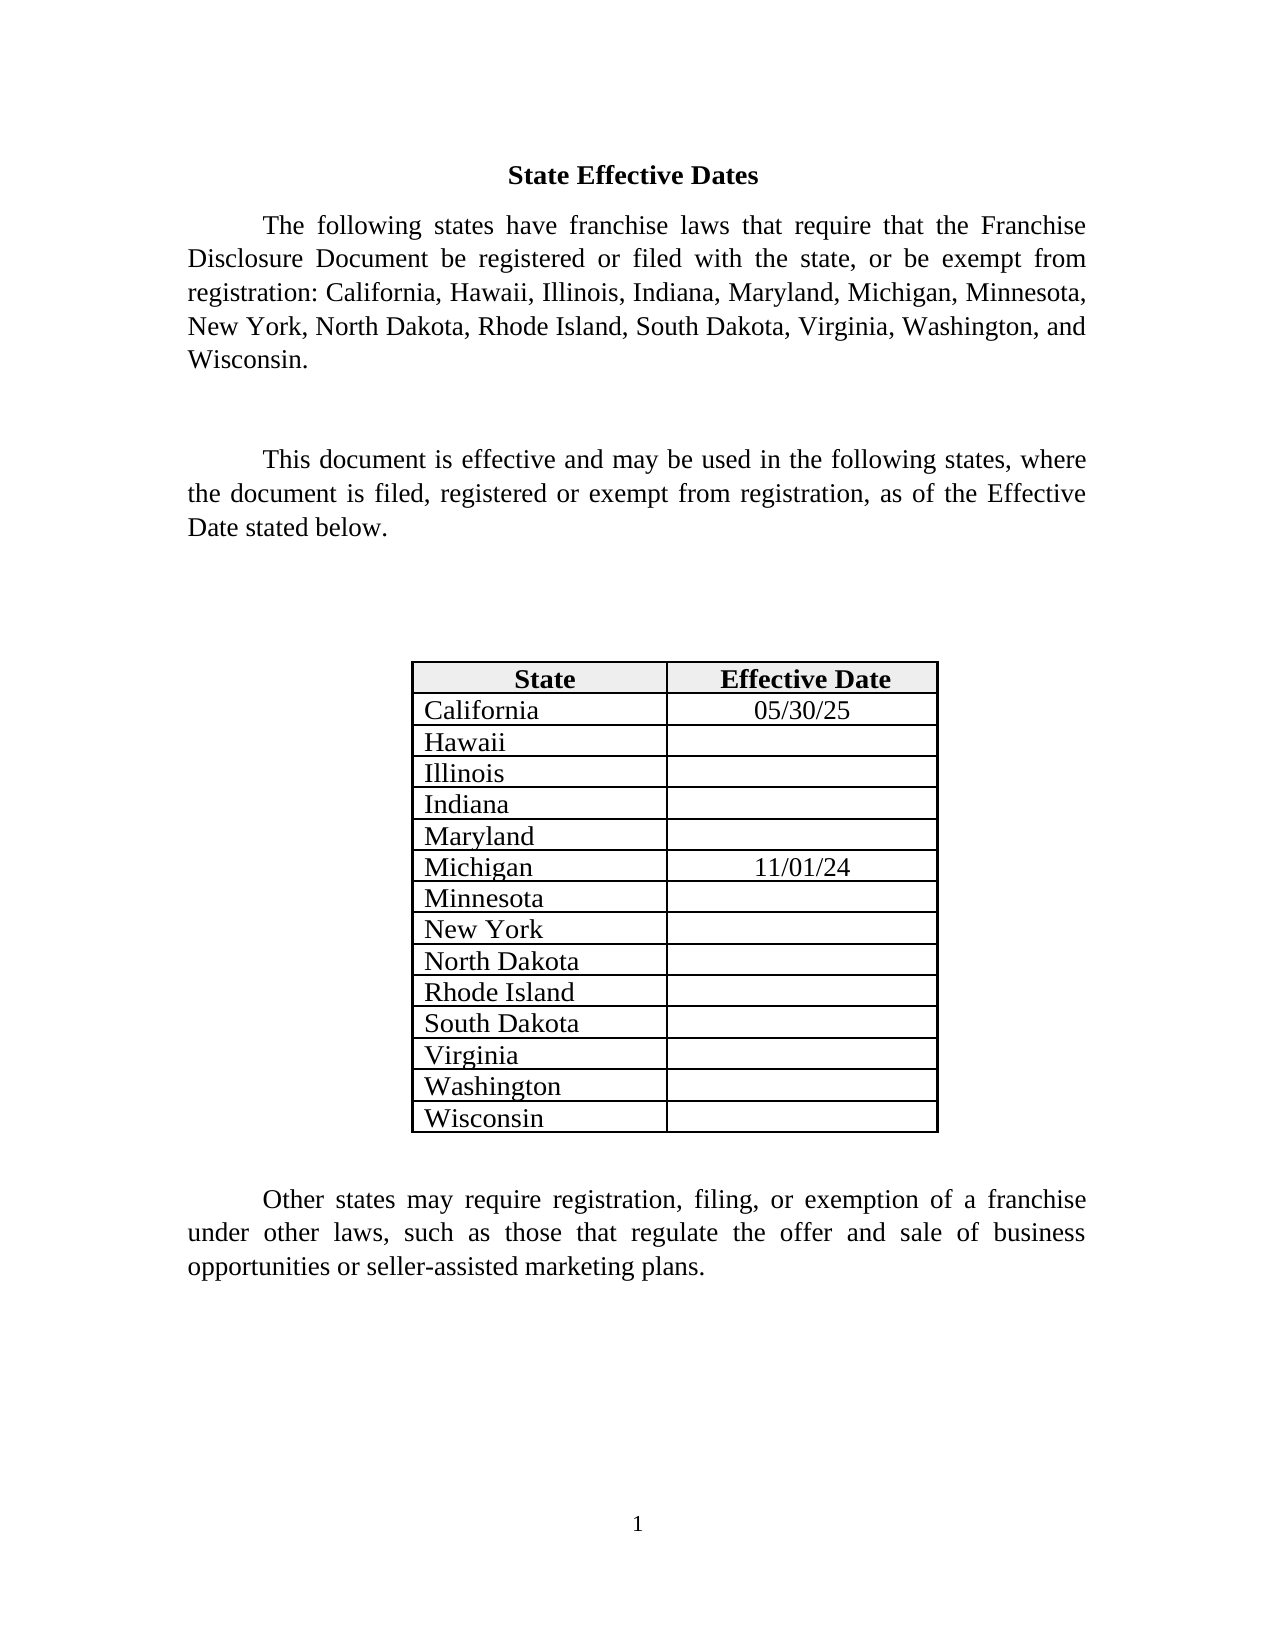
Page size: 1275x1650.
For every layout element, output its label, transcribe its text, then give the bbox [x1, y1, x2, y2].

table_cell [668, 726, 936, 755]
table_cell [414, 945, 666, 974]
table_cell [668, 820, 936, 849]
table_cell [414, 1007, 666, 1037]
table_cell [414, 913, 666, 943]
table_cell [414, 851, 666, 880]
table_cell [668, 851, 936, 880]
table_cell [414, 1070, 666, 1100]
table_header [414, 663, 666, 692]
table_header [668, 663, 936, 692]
text Other states may require registration, filing, or exemption of a franchise under other laws, such as those that regulate the offer and sale of business opportunities or seller-assisted marketing plans. [187, 1183, 1087, 1281]
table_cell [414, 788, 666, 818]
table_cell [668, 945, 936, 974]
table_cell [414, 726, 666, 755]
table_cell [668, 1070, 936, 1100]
text The following states have franchise laws that require that the Franchise Disclosure Document be registered or filed with the state, or be exempt from registration: California, Hawaii, Illinois, Indiana, Maryland, Michigan, Minnesota, New York, North Dakota, Rhode Island, South Dakota, Virginia, Washington, and Wisconsin. [187, 209, 1087, 374]
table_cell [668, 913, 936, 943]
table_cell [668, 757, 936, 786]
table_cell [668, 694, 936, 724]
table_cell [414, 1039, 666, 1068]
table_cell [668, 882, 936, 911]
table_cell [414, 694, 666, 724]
text State Effective Dates [187, 159, 1079, 190]
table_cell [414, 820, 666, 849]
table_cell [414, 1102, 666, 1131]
text This document is effective and may be used in the following states, where the document is filed, registered or exempt from registration, as of the Effective Date stated below. [187, 443, 1087, 542]
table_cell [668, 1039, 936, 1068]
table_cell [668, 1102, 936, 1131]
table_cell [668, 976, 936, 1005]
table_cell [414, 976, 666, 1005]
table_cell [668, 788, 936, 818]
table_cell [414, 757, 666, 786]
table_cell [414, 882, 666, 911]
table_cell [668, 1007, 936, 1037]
